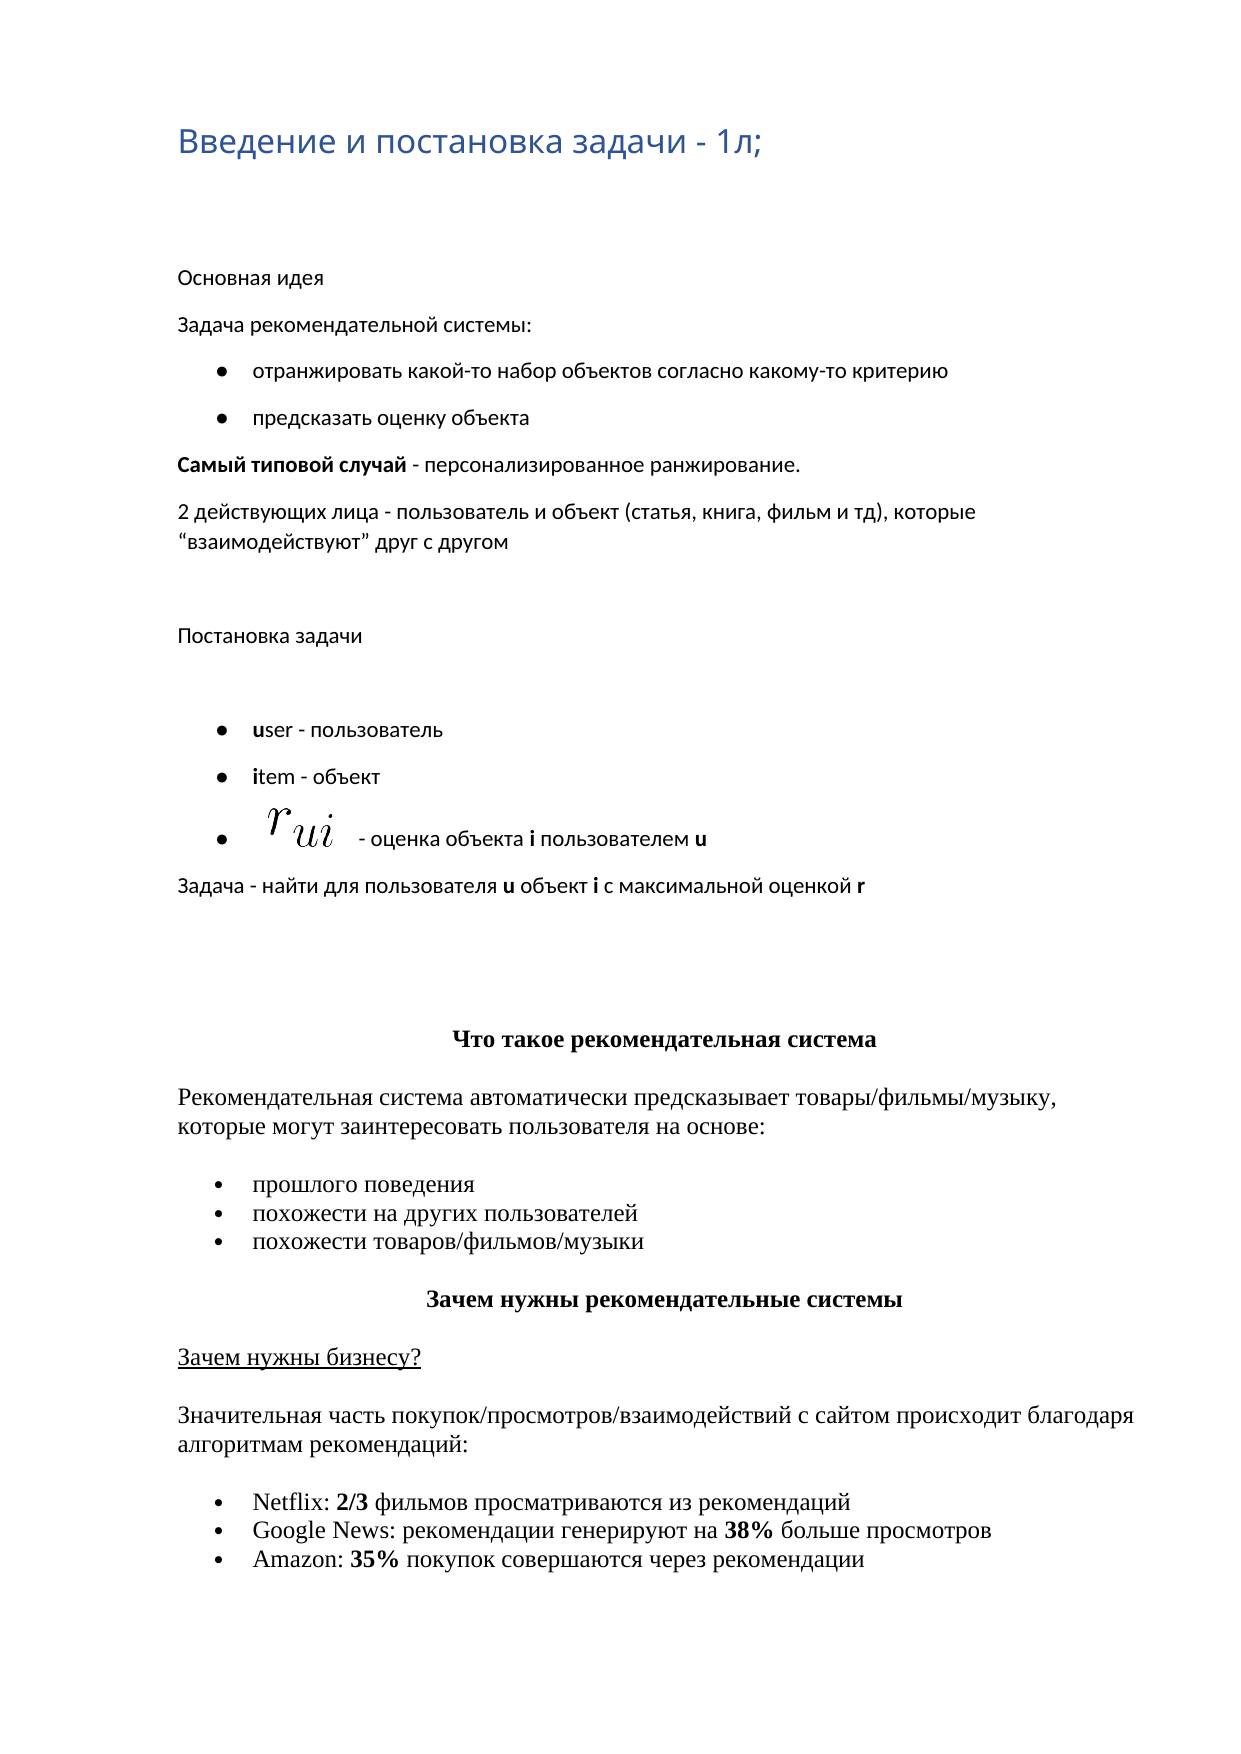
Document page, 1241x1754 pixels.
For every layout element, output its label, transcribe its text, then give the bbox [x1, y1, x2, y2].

text Зачем нужны бизнесу? [177, 1342, 1152, 1371]
text Рекомендательная система автоматически предсказывает товары/фильмы/музыку, которые могут заинтересовать пользователя на основе: [177, 1082, 1152, 1140]
text 2 действующих лица - пользователь и объект (статья, книга, фильм и тд), которые “взаимодействуют” друг с другом [177, 497, 1152, 556]
list похожести на других пользователей [215, 1198, 1152, 1226]
text Задача - найти для пользователя u объект i с максимальной оценкой r [177, 871, 1152, 899]
list user - пользователь [215, 715, 1152, 743]
list Google News: рекомендации генерируют на 38% больше просмотров [215, 1516, 1152, 1544]
text Самый типовой случай - персонализированное ранжирование. [177, 450, 1152, 478]
list item - объект [215, 762, 1152, 790]
text Основная идея [177, 263, 1152, 291]
text Зачем нужны рекомендательные системы [177, 1284, 1152, 1313]
text Что такое рекомендательная система [177, 1024, 1152, 1053]
list похожести товаров/фильмов/музыки [215, 1226, 1152, 1255]
list Netflix: 2/3 фильмов просматриваются из рекомендаций [215, 1487, 1152, 1516]
list Amazon: 35% покупок совершаются через рекомендации [215, 1544, 1152, 1573]
list прошлого поведения [215, 1169, 1152, 1198]
text Задача рекомендательной системы: [177, 310, 1152, 338]
text Постановка задачи [177, 621, 1152, 649]
picture [267, 808, 333, 847]
list отранжировать какой-то набор объектов согласно какому-то критерию [215, 357, 1152, 385]
list предсказать оценку объекта [215, 403, 1152, 432]
list - оценка объекта i пользователем u [215, 809, 1152, 852]
text Значительная часть покупок/просмотров/взаимодействий с сайтом происходит благодаря алгоритмам рекомендаций: [177, 1400, 1152, 1458]
subtitle Введение и постановка задачи - 1л; [177, 118, 1152, 212]
